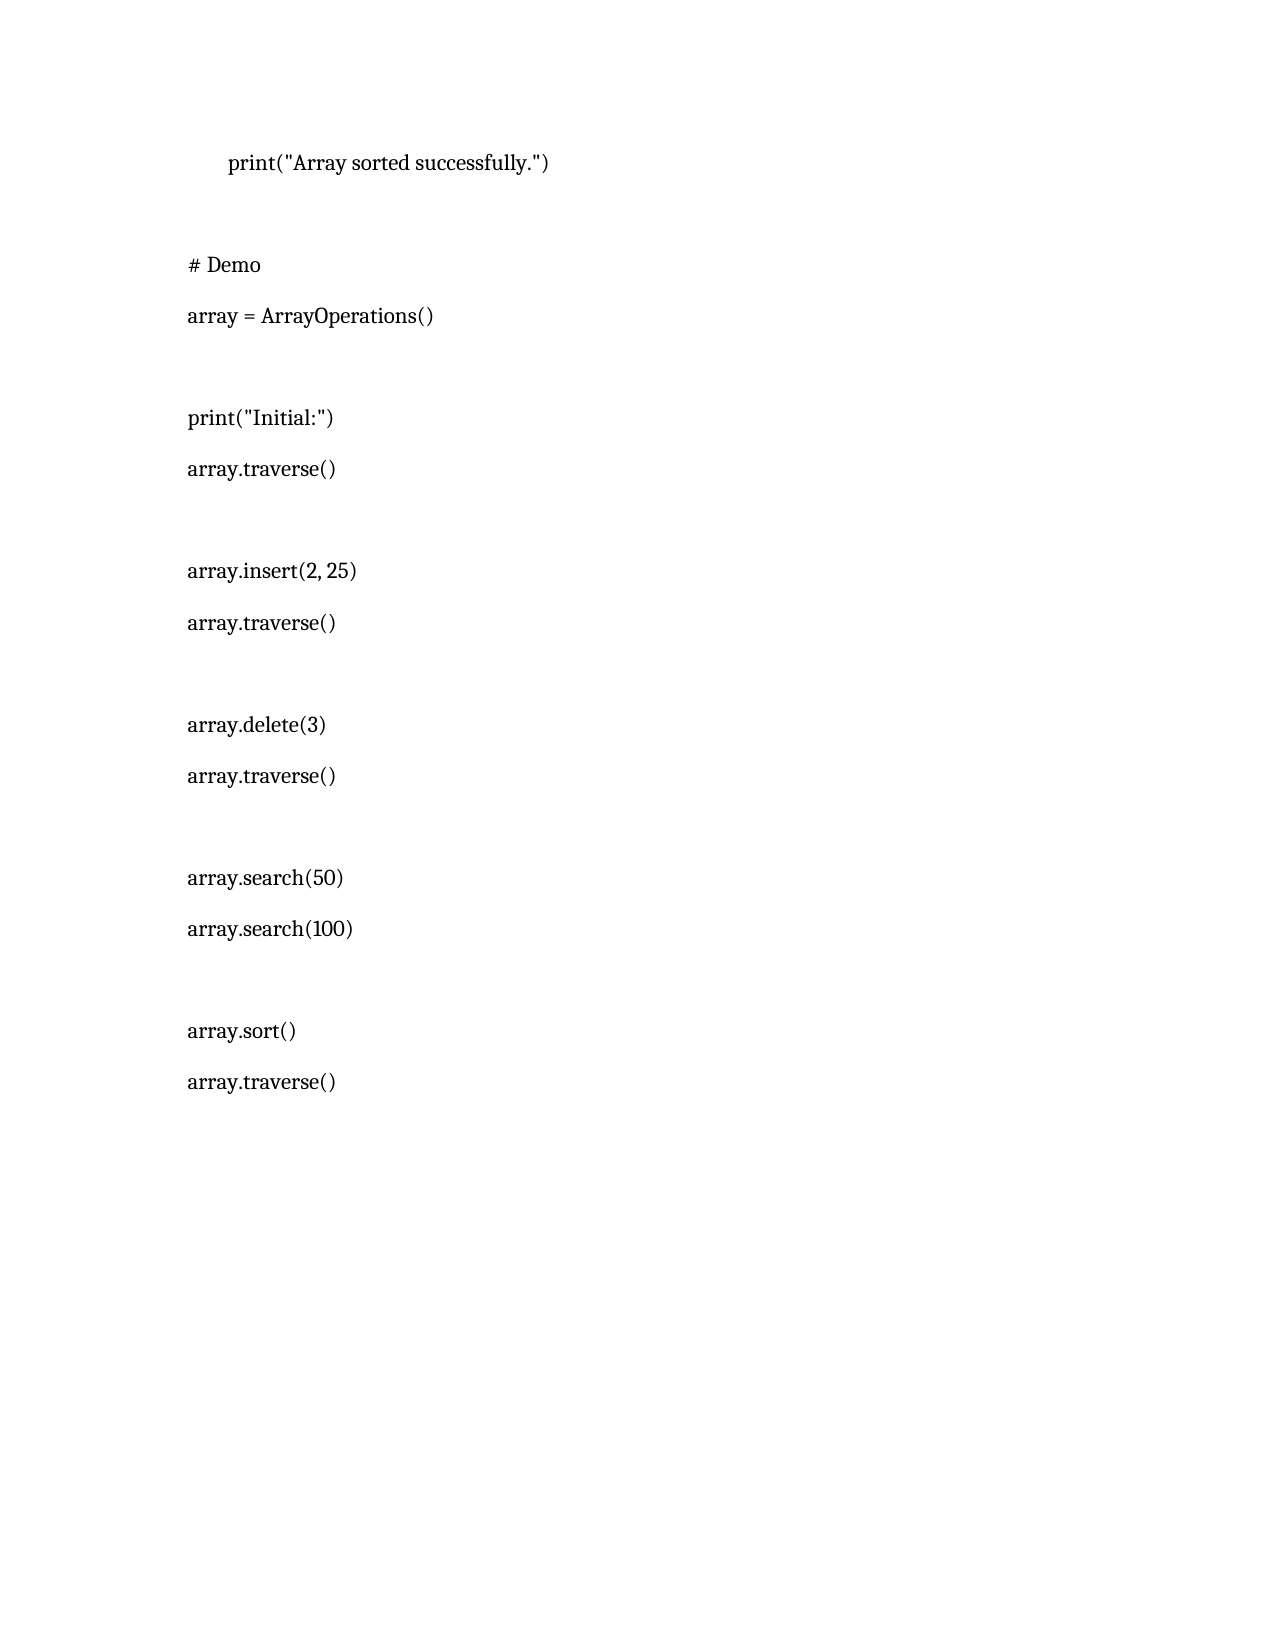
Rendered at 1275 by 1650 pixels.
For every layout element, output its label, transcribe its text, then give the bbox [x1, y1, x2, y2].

text print("Array sorted successfully.") [187, 150, 1087, 176]
text # Demo [187, 252, 1087, 278]
text array.sort() [187, 1018, 1087, 1044]
text array.delete(3) [187, 711, 1087, 738]
text array.search(100) [187, 916, 1087, 942]
text array.search(50) [187, 864, 1087, 891]
text array.traverse() [187, 1069, 1087, 1095]
text array = ArrayOperations() [187, 303, 1087, 329]
text array.insert(2, 25) [187, 558, 1087, 585]
text array.traverse() [187, 456, 1087, 483]
text print("Initial:") [187, 405, 1087, 432]
text array.traverse() [187, 609, 1087, 636]
text array.traverse() [187, 762, 1087, 789]
